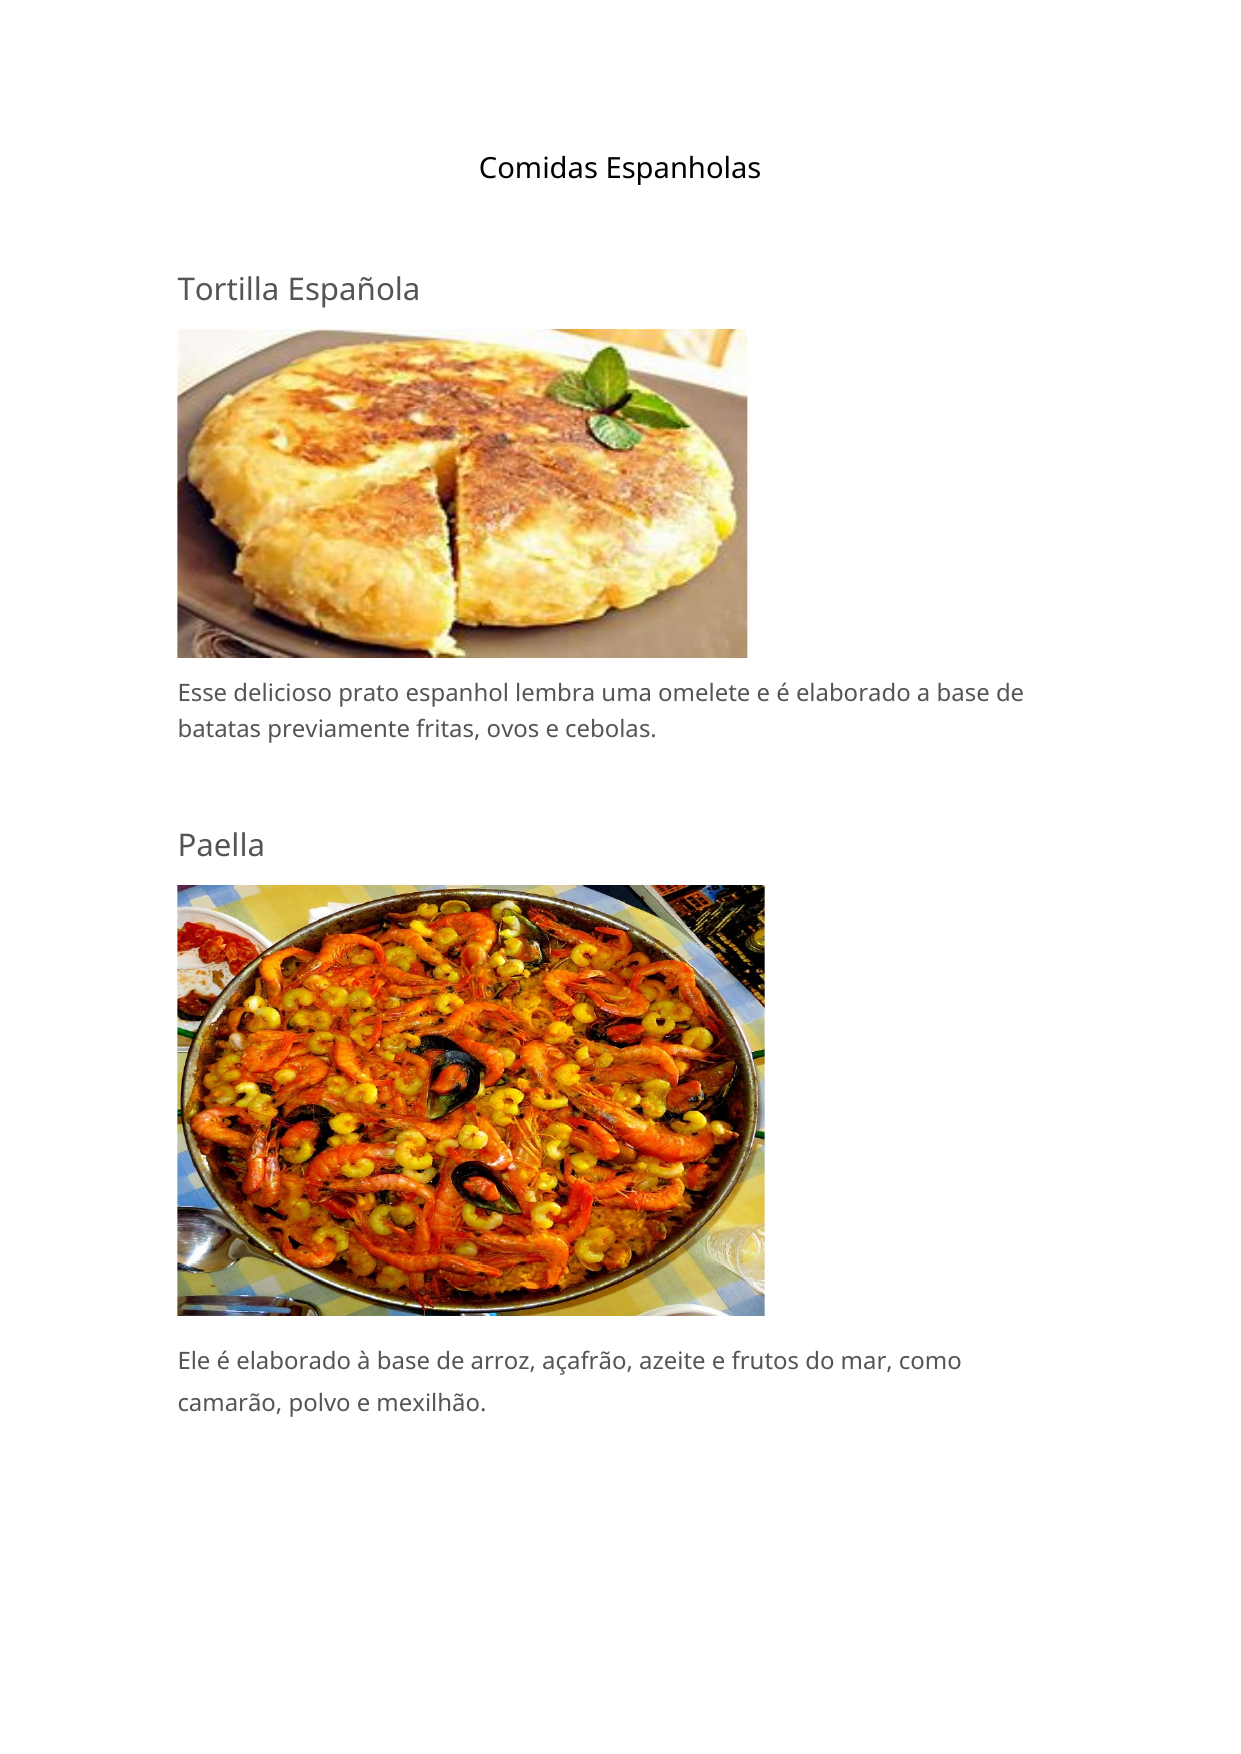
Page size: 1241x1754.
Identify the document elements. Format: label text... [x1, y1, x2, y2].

text Comidas Espanholas [177, 148, 1063, 187]
picture [177, 885, 765, 1316]
picture [177, 329, 748, 658]
text Tortilla Española [177, 267, 1063, 309]
text Ele é elaborado à base de arroz, açafrão, azeite e frutos do mar, como camarão, polvo e mexilhão. [177, 1334, 1063, 1419]
text Paella [177, 823, 1063, 865]
text Esse delicioso prato espanhol lembra uma omelete e é elaborado a base de batatas previamente fritas, ovos e cebolas. [177, 676, 1063, 744]
